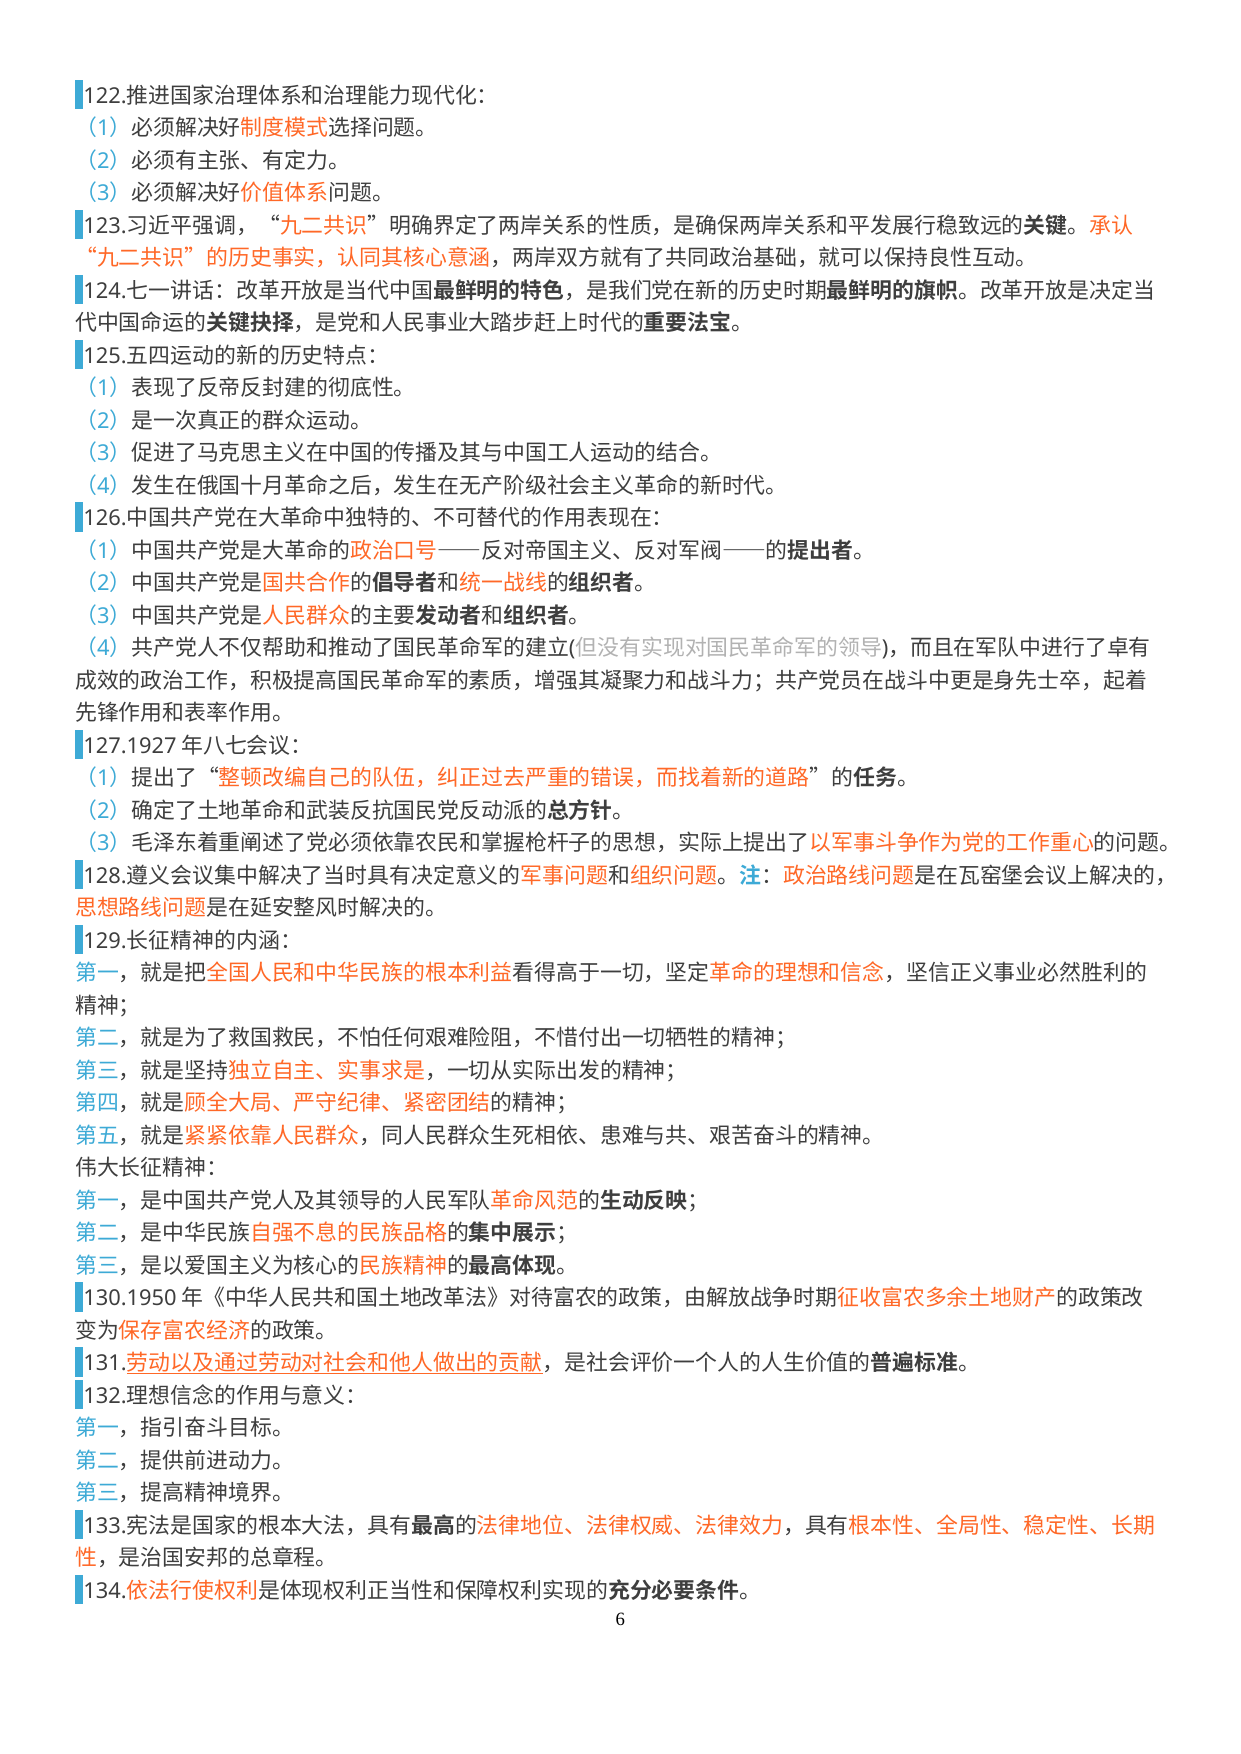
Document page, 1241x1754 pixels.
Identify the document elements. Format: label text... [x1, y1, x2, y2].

text /134.依法行使权利是体现权利正当性和保障权利实现的充分必要条件。 [75, 1572, 1165, 1605]
text /124.七一讲话：改革开放是当代中国最鲜明的特色，是我们党在新的历史时期最鲜明的旗帜。改革开放是决定当代中国命运的关键抉择，是党和人民事业大踏步赶上时代的重要法宝。 [75, 272, 1165, 337]
text （3）毛泽东着重阐述了党必须依靠农民和掌握枪杆子的思想，实际上提出了以军事斗争作为党的工作重心的问题。 [75, 825, 1165, 857]
text /125.五四运动的新的历史特点： [75, 337, 1165, 370]
text /127.1927年八七会议： [75, 727, 1165, 760]
text （2）中国共产党是国共合作的倡导者和统一战线的组织者。 [75, 565, 1165, 597]
text 第三，提高精神境界。 [75, 1475, 1165, 1507]
text /128.遵义会议集中解决了当时具有决定意义的军事问题和组织问题。注：政治路线问题是在瓦窑堡会议上解决的，思想路线问题是在延安整风时解决的。 [75, 857, 1165, 922]
text 第一，指引奋斗目标。 [75, 1410, 1165, 1442]
text （2）确定了土地革命和武装反抗国民党反动派的总方针。 [75, 792, 1165, 825]
text 第一，就是把全国人民和中华民族的根本利益看得高于一切，坚定革命的理想和信念，坚信正义事业必然胜利的精神； [75, 955, 1165, 1020]
text 第五，就是紧紧依靠人民群众，同人民群众生死相依、患难与共、艰苦奋斗的精神。 [75, 1117, 1165, 1150]
text /132.理想信念的作用与意义： [75, 1377, 1165, 1410]
text /131.劳动以及通过劳动对社会和他人做出的贡献，是社会评价一个人的人生价值的普遍标准。 [75, 1345, 1165, 1377]
text （1）必须解决好制度模式选择问题。 [75, 110, 1165, 142]
text 第四，就是顾全大局、严守纪律、紧密团结的精神； [75, 1085, 1165, 1117]
text 伟大长征精神： [75, 1150, 1165, 1182]
text /126.中国共产党在大革命中独特的、不可替代的作用表现在： [75, 500, 1165, 532]
text （3）中国共产党是人民群众的主要发动者和组织者。 [75, 597, 1165, 630]
text （4）共产党人不仅帮助和推动了国民革命军的建立(但没有实现对国民革命军的领导)，而且在军队中进行了卓有成效的政治工作，积极提高国民革命军的素质，增强其凝聚力和战斗力；共产党员在战斗中更是身先士卒，起着先锋作用和表率作用。 [75, 630, 1165, 727]
text /133.宪法是国家的根本大法，具有最高的法律地位、法律权威、法律效力，具有根本性、全局性、稳定性、长期性，是治国安邦的总章程。 [75, 1507, 1165, 1572]
text （1）表现了反帝反封建的彻底性。 [75, 370, 1165, 402]
text （3）促进了马克思主义在中国的传播及其与中国工人运动的结合。 [75, 435, 1165, 467]
text （1）中国共产党是大革命的政治口号——反对帝国主义、反对军阀——的提出者。 [75, 532, 1165, 565]
text 第三，是以爱国主义为核心的民族精神的最高体现。 [75, 1247, 1165, 1280]
text 第二，提供前进动力。 [75, 1442, 1165, 1475]
text 第二，是中华民族自强不息的民族品格的集中展示； [75, 1215, 1165, 1247]
text （2）是一次真正的群众运动。 [75, 402, 1165, 435]
text （4）发生在俄国十月革命之后，发生在无产阶级社会主义革命的新时代。 [75, 467, 1165, 500]
text （1）提出了“整顿改编自己的队伍，纠正过去严重的错误，而找着新的道路”的任务。 [75, 760, 1165, 792]
text /122.推进国家治理体系和治理能力现代化： [75, 77, 1165, 110]
text /129.长征精神的内涵： [75, 922, 1165, 955]
text /123.习近平强调，“九二共识”明确界定了两岸关系的性质，是确保两岸关系和平发展行稳致远的关键。承认“九二共识”的历史事实，认同其核心意涵，两岸双方就有了共同政治基础，就可以保持良性互动。 [75, 207, 1165, 272]
text /130.1950年《中华人民共和国土地改革法》对待富农的政策，由解放战争时期征收富农多余土地财产的政策改变为保存富农经济的政策。 [75, 1280, 1165, 1345]
text （3）必须解决好价值体系问题。 [75, 175, 1165, 207]
text （2）必须有主张、有定力。 [75, 142, 1165, 175]
text 第二，就是为了救国救民，不怕任何艰难险阻，不惜付出一切牺牲的精神； [75, 1020, 1165, 1052]
text 第三，就是坚持独立自主、实事求是，一切从实际出发的精神； [75, 1052, 1165, 1085]
text 第一，是中国共产党人及其领导的人民军队革命风范的生动反映； [75, 1182, 1165, 1215]
